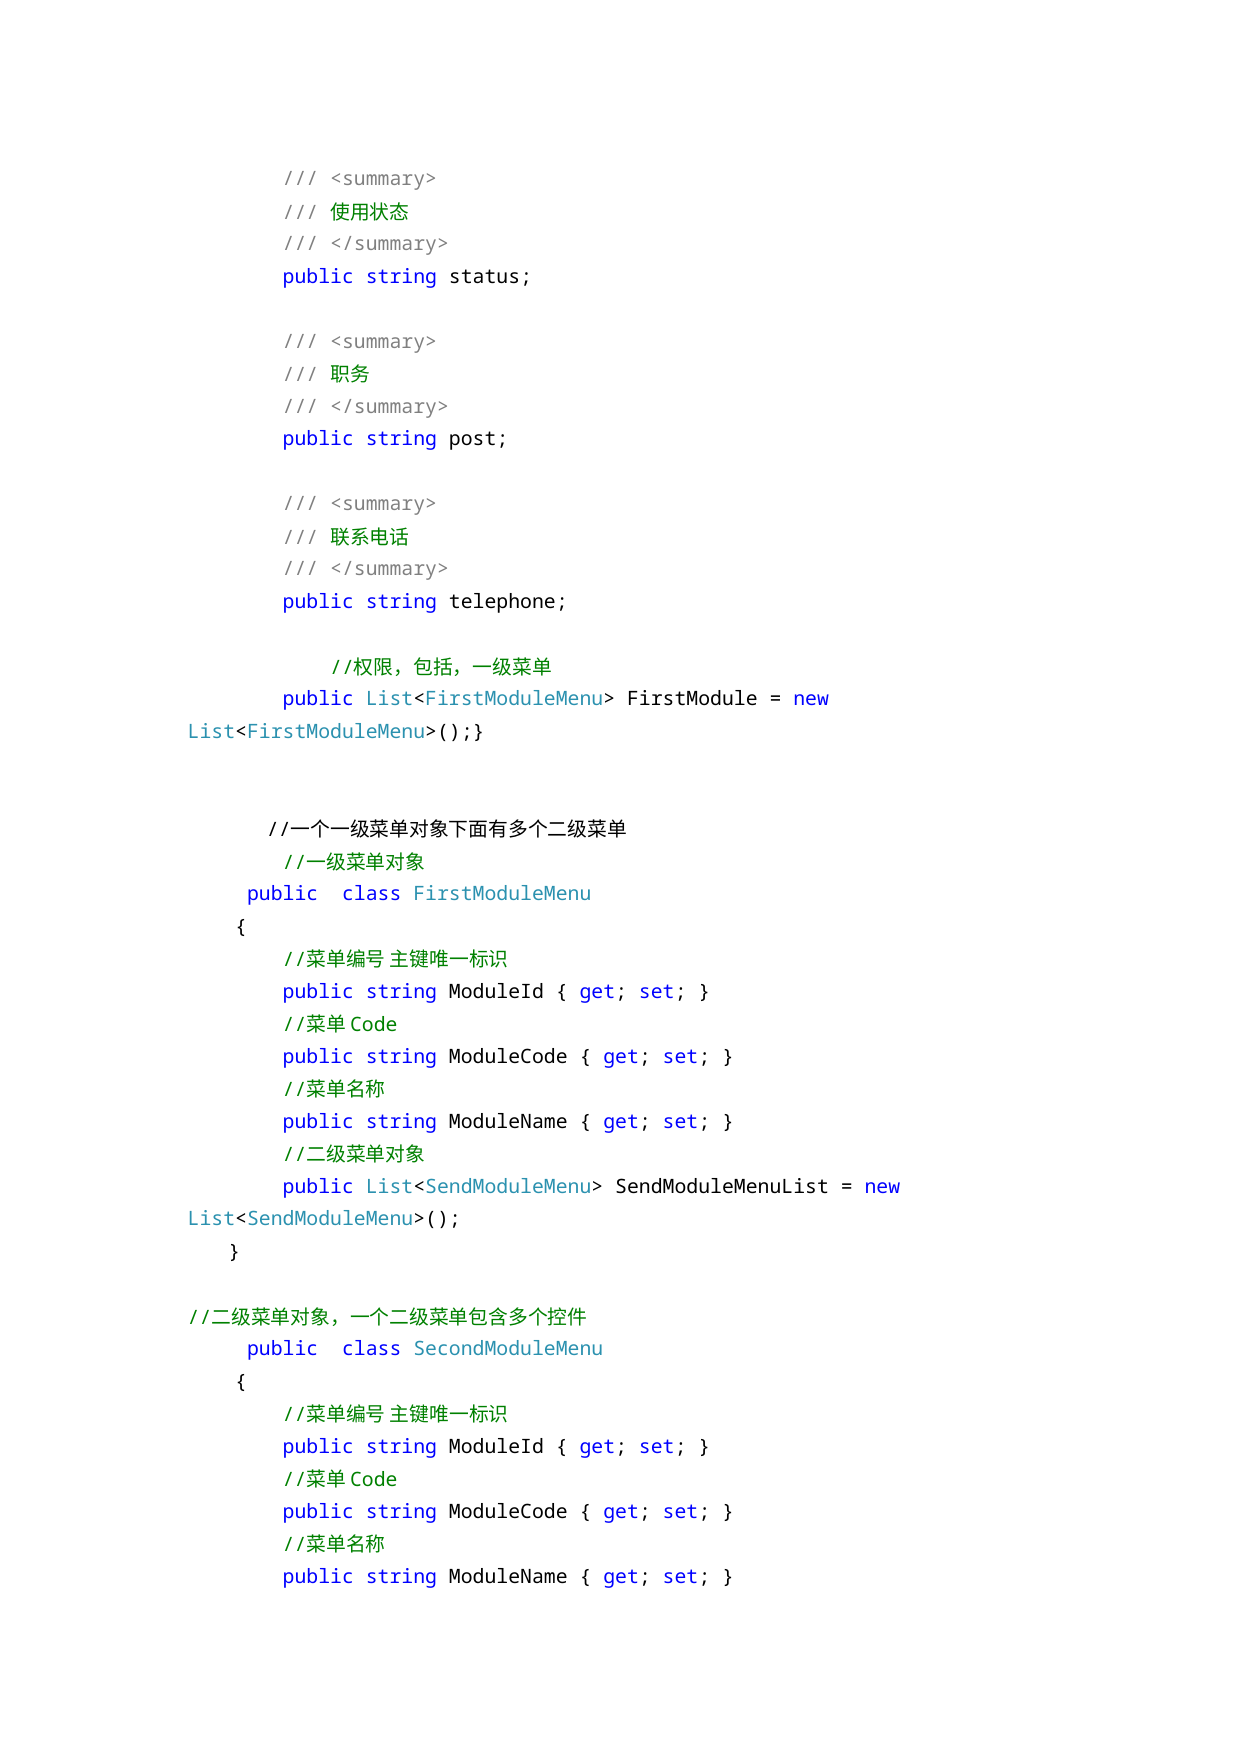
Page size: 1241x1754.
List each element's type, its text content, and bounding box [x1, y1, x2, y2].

text public string ModuleCode { get; set; } [187, 1494, 1053, 1527]
text } [187, 1234, 1053, 1267]
text /// <summary> [187, 487, 1053, 519]
text { [187, 1364, 1053, 1397]
text //菜单Code [187, 1462, 1053, 1494]
text /// <summary> [187, 324, 1053, 357]
text //菜单编号 主键唯一标识 [187, 942, 1053, 974]
text public class FirstModuleMenu [187, 877, 1053, 909]
text //菜单编号 主键唯一标识 [187, 1397, 1053, 1429]
text public List<FirstModuleMenu> FirstModule = new List<FirstModuleMenu>();} [187, 682, 1053, 747]
text /// </summary> [187, 552, 1053, 584]
text /// </summary> [187, 389, 1053, 422]
text public string status; [187, 259, 1053, 292]
text /// 使用状态 [187, 194, 1053, 227]
text public List<SendModuleMenu> SendModuleMenuList = new List<SendModuleMenu>(); [187, 1169, 1053, 1234]
text public string post; [187, 422, 1053, 454]
text /// 联系电话 [187, 519, 1053, 552]
text //一级菜单对象 [187, 844, 1053, 877]
text /// 职务 [187, 357, 1053, 389]
text public string ModuleName { get; set; } [187, 1559, 1053, 1592]
text public string ModuleCode { get; set; } [187, 1039, 1053, 1072]
text //菜单名称 [187, 1072, 1053, 1104]
text //二级菜单对象，一个二级菜单包含多个控件 [187, 1299, 1053, 1332]
text /// </summary> [187, 227, 1053, 259]
text //二级菜单对象 [187, 1137, 1053, 1169]
text //权限，包括，一级菜单 [187, 649, 1053, 682]
text public string ModuleName { get; set; } [187, 1104, 1053, 1137]
text /// <summary> [187, 162, 1053, 194]
text //菜单Code [187, 1007, 1053, 1039]
text public string ModuleId { get; set; } [187, 1429, 1053, 1462]
text //菜单名称 [187, 1527, 1053, 1559]
text public string ModuleId { get; set; } [187, 974, 1053, 1007]
text //一个一级菜单对象下面有多个二级菜单 [187, 812, 1053, 844]
text public string telephone; [187, 584, 1053, 617]
text { [187, 909, 1053, 942]
text public class SecondModuleMenu [187, 1332, 1053, 1364]
